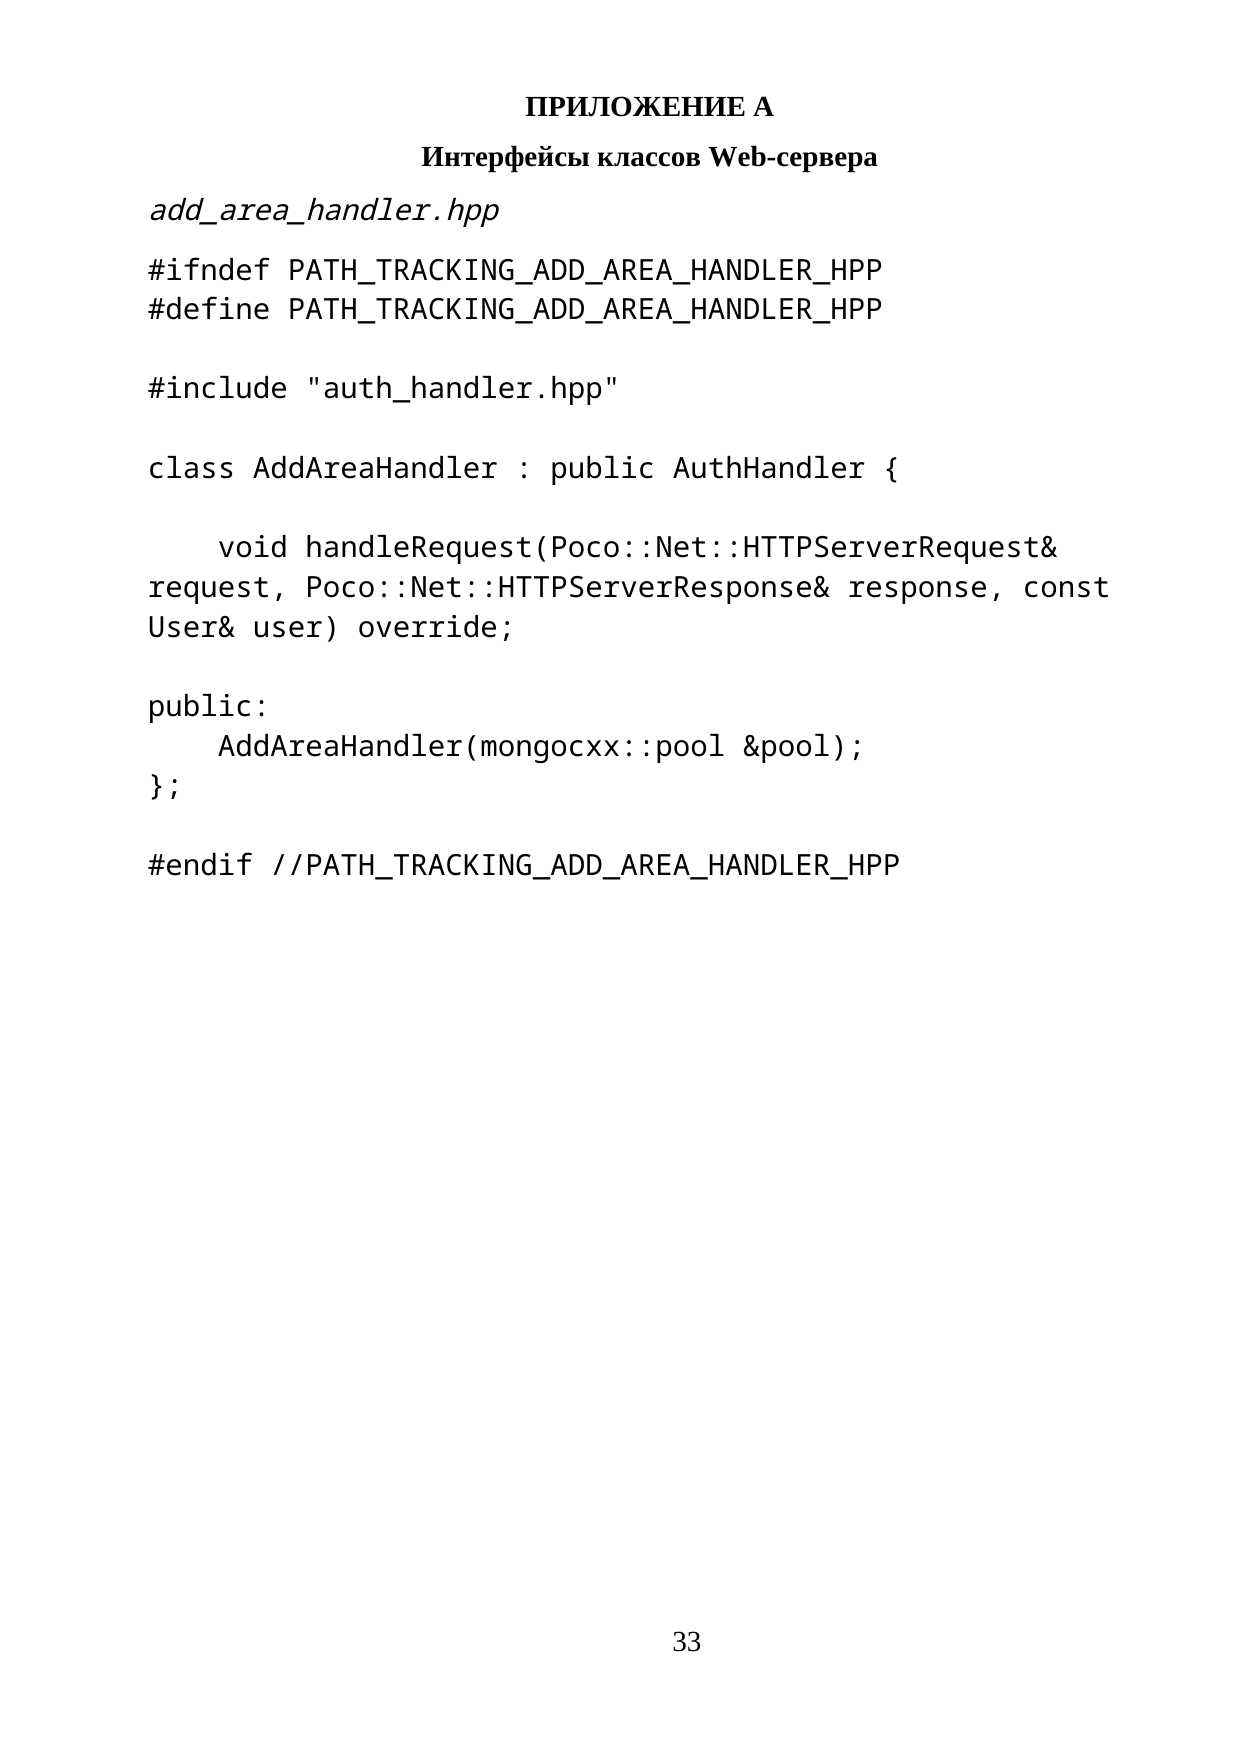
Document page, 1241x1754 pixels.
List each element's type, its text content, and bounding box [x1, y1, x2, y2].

text #define PATH_TRACKING_ADD_AREA_HANDLER_HPP [148, 288, 1152, 328]
text #ifndef PATH_TRACKING_ADD_AREA_HANDLER_HPP [148, 249, 1152, 288]
text void handleRequest(Poco::Net::HTTPServerRequest& request, Poco::Net::HTTPServerResponse& response, const User& user) override; [148, 527, 1152, 646]
text #endif //PATH_TRACKING_ADD_AREA_HANDLER_HPP [148, 844, 1152, 884]
text AddAreaHandler(mongocxx::pool &pool); [148, 725, 1152, 765]
text add_area_handler.hpp [148, 189, 1152, 229]
text #include "auth_handler.hpp" [148, 368, 1152, 407]
text class AddAreaHandler : public AuthHandler { [148, 447, 1152, 487]
subtitle ПРИЛОЖЕНИЕ А [148, 89, 1152, 122]
text }; [148, 765, 1152, 804]
text Интерфейсы классов Web-сервера [148, 139, 1152, 172]
text public: [148, 685, 1152, 725]
